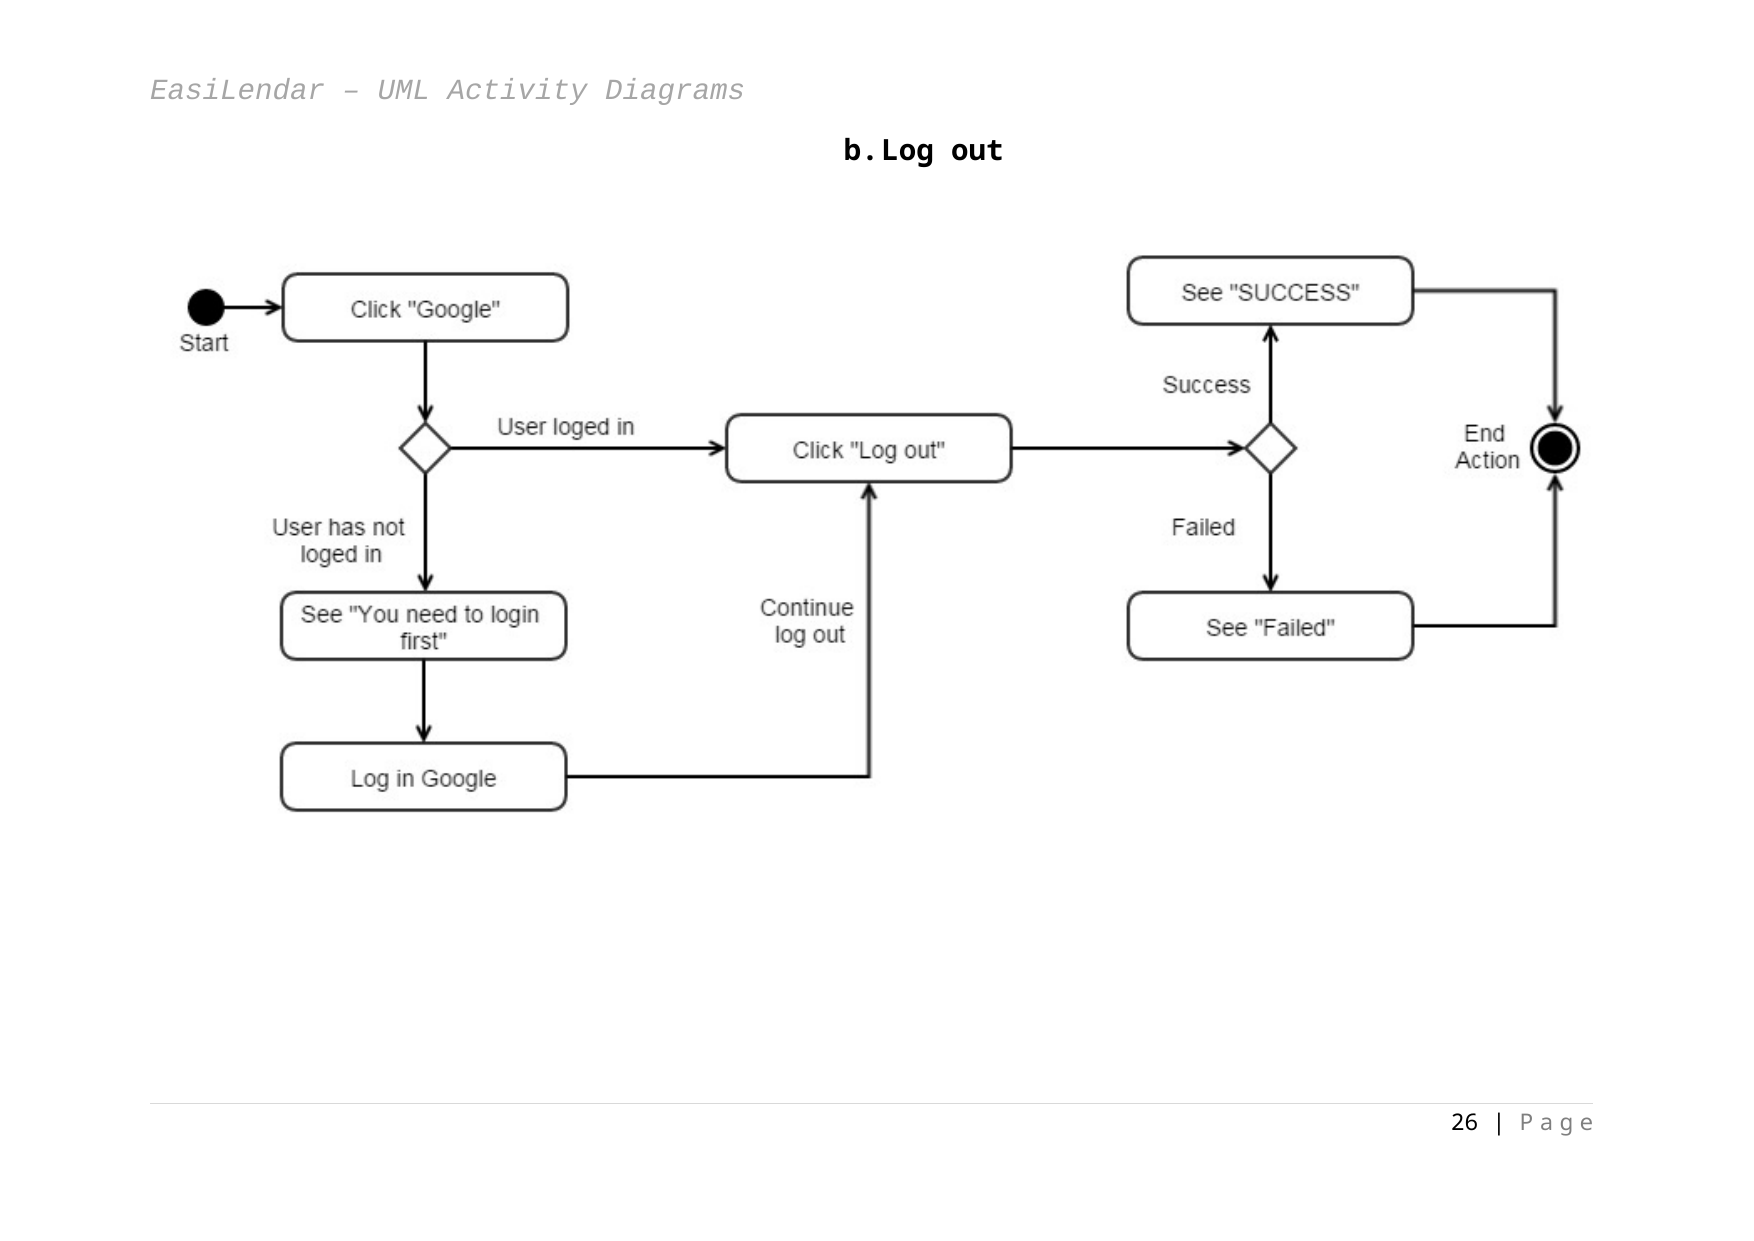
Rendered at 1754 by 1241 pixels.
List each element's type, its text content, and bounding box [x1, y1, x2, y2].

picture [158, 224, 1614, 844]
subtitle Log out [225, 129, 1622, 168]
